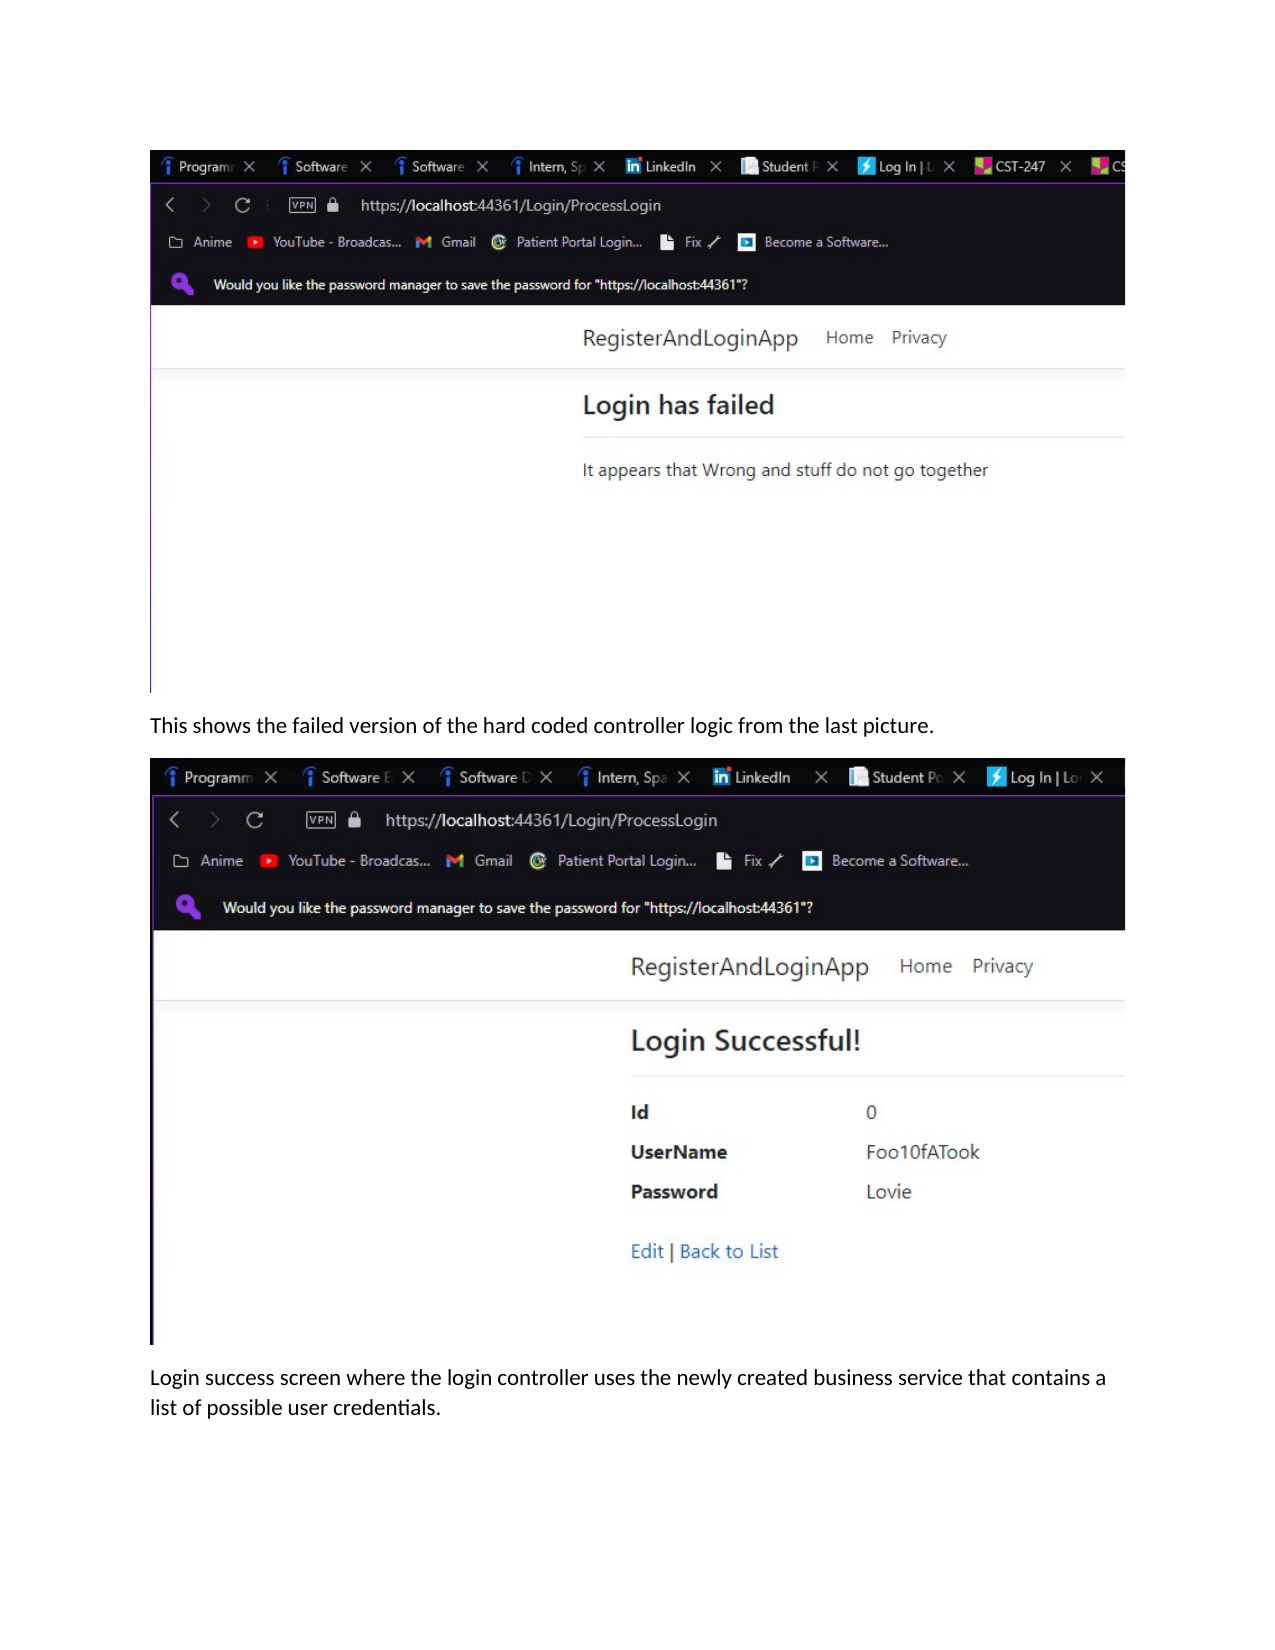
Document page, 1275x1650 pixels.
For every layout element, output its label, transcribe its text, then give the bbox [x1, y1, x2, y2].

picture [150, 150, 1125, 693]
picture [150, 758, 1125, 1345]
text Login success screen where the login controller uses the newly created business service that contains a list of possible user credentials. [150, 1363, 1125, 1421]
text This shows the failed version of the hard coded controller logic from the last picture. [150, 711, 1125, 739]
